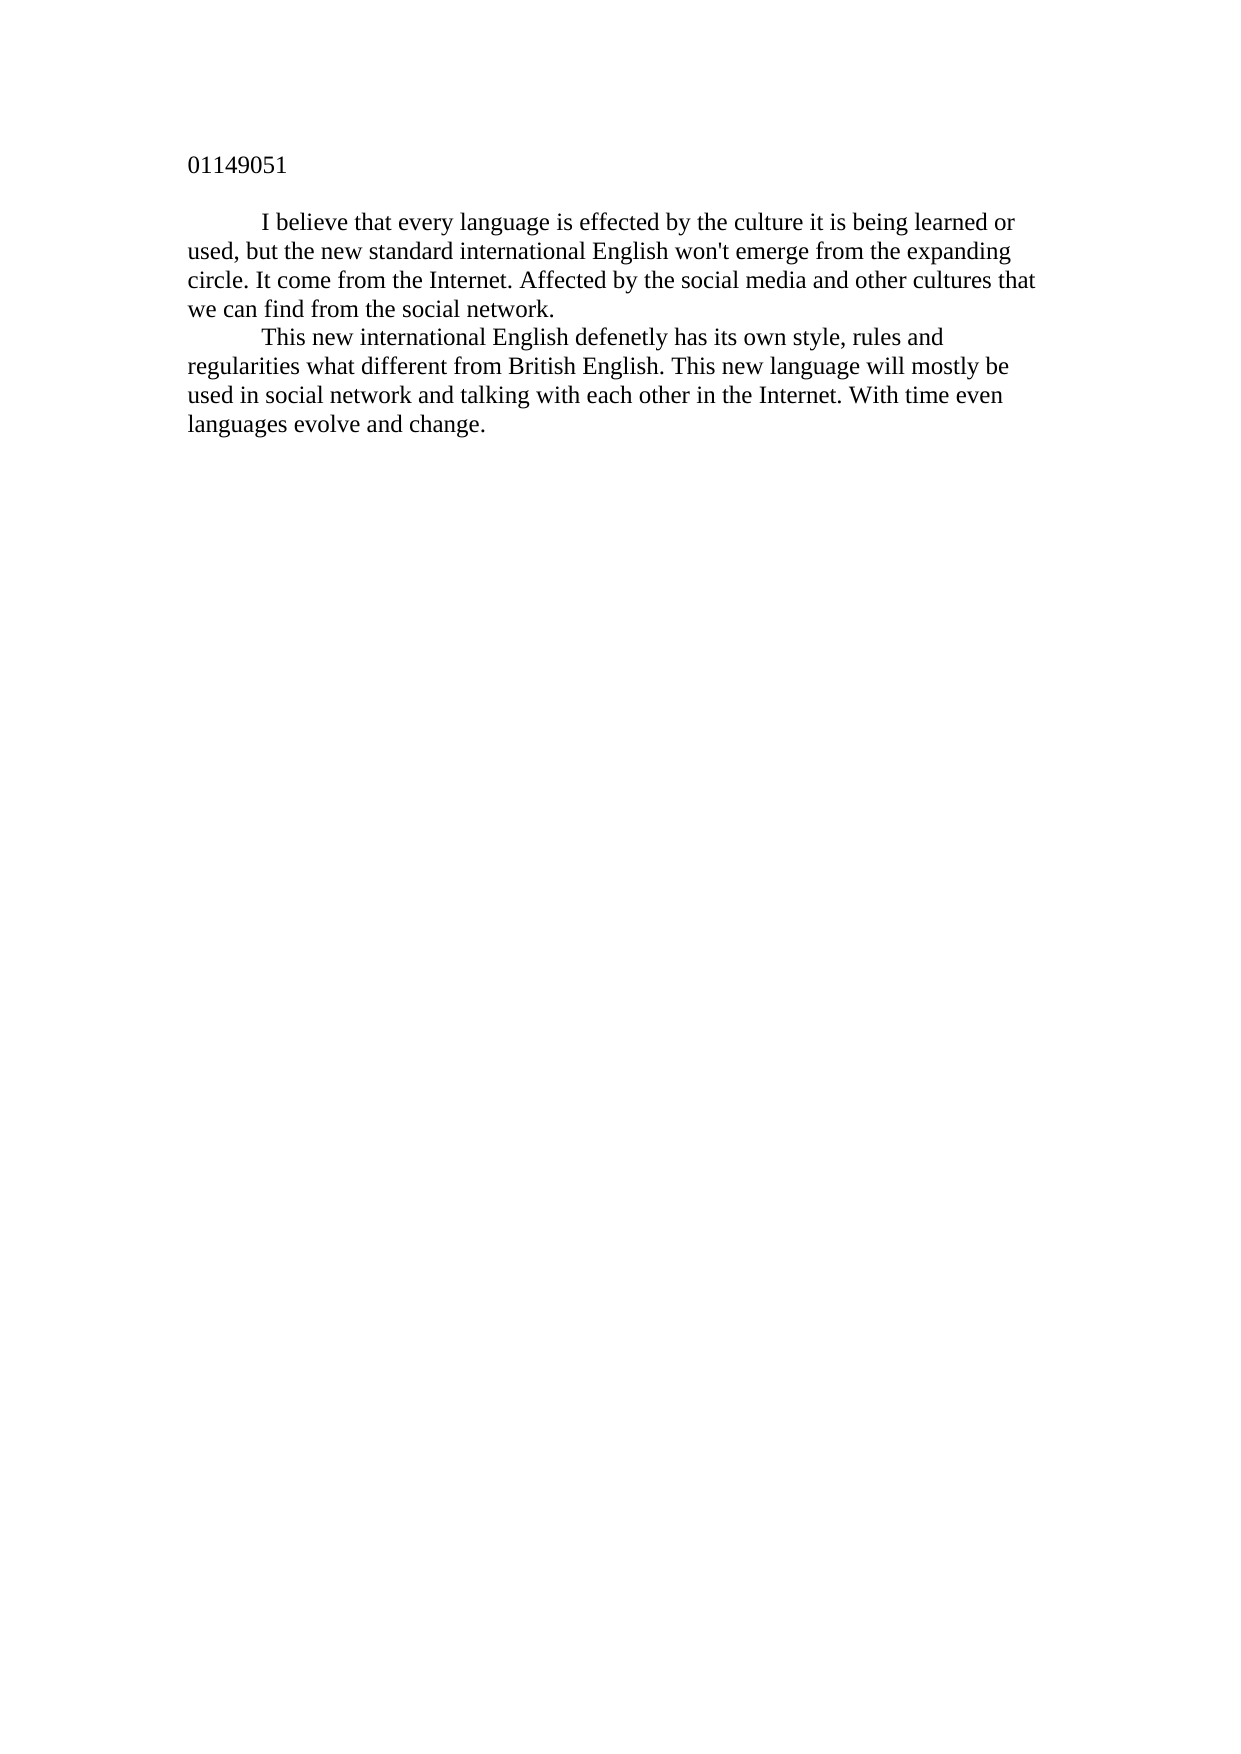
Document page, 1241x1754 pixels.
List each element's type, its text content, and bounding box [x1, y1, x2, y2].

text This new international English defenetly has its own style, rules and regularities what different from British English. This new language will mostly be used in social network and talking with each other in the Internet. With time even languages evolve and change. [187, 322, 1053, 437]
text I believe that every language is effected by the culture it is being learned or used, but the new standard international English won't emerge from the expanding circle. It come from the Internet. Affected by the social media and other cultures that we can find from the social network. [187, 207, 1053, 322]
text 01149051 [187, 150, 1053, 179]
